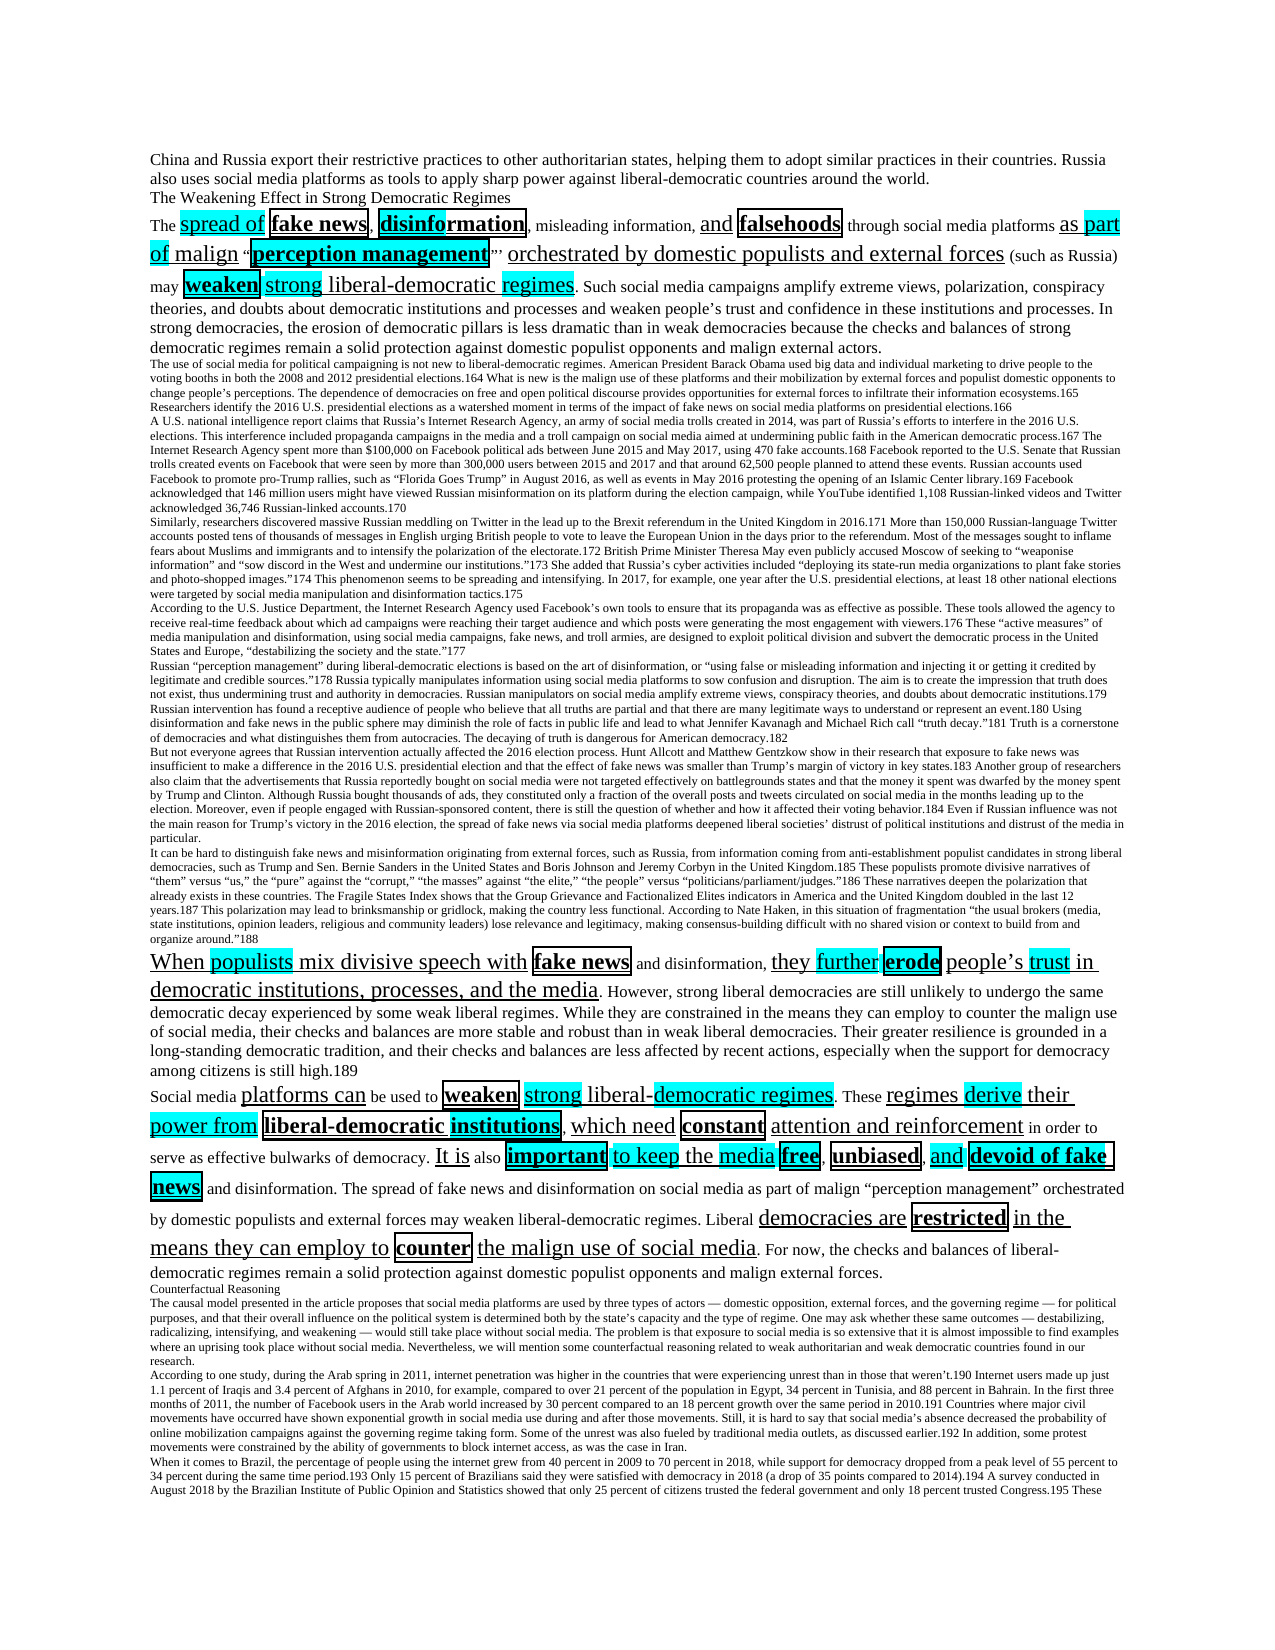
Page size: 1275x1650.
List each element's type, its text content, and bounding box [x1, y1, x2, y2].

text The use of social media for political campaigning is not new to liberal-democratic regimes. American President Barack Obama used big data and individual marketing to drive people to the voting booths in both the 2008 and 2012 presidential elections.164 What is new is the malign use of these platforms and their mobilization by external forces and populist domestic opponents to change people’s perceptions. The dependence of democracies on free and open political discourse provides opportunities for external forces to infiltrate their information ecosystems.165 Researchers identify the 2016 U.S. presidential elections as a watershed moment in terms of the impact of fake news on social media platforms on presidential elections.166 [150, 357, 1125, 414]
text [150, 1454, 1125, 1497]
text According to one study, during the Arab spring in 2011, internet penetration was higher in the countries that were experiencing unrest than in those that weren’t.190 Internet users made up just 1.1 percent of Iraqis and 3.4 percent of Afghans in 2010, for example, compared to over 21 percent of the population in Egypt, 34 percent in Tunisia, and 88 percent in Bahrain. In the first three months of 2011, the number of Facebook users in the Arab world increased by 30 percent compared to an 18 percent growth over the same period in 2010.191 Countries where major civil movements have occurred have shown exponential growth in social media use during and after those movements. Still, it is hard to say that social media’s absence decreased the probability of online mobilization campaigns against the governing regime taking form. Some of the unrest was also fueled by traditional media outlets, as discussed earlier.192 In addition, some protest movements were constrained by the ability of governments to block internet access, as was the case in Iran. [150, 1368, 1125, 1454]
text When populists mix divisive speech with fake news and disinformation, they further erode people’s trust in democratic institutions, processes, and the media. However, strong liberal democracies are still unlikely to undergo the same democratic decay experienced by some weak liberal regimes. While they are constrained in the means they can employ to counter the malign use of social media, their checks and balances are more stable and robust than in weak liberal democracies. Their greater resilience is grounded in a long-standing democratic tradition, and their checks and balances are less affected by recent actions, especially when the support for democracy among citizens is still high.189 [150, 946, 1125, 1079]
text The spread of fake news, disinformation, misleading information, and falsehoods through social media platforms as part of malign “perception management”’ orchestrated by domestic populists and external forces (such as Russia) may weaken strong liberal-democratic regimes. Such social media campaigns amplify extreme views, polarization, conspiracy theories, and doubts about democratic institutions and processes and weaken people’s trust and confidence in these institutions and processes. In strong democracies, the erosion of democratic pillars is less dramatic than in weak democracies because the checks and balances of strong democratic regimes remain a solid protection against domestic populist opponents and malign external actors. [150, 207, 1125, 357]
text Russian “perception management” during liberal-democratic elections is based on the art of disinformation, or “using false or misleading information and injecting it or getting it credited by legitimate and credible sources.”178 Russia typically manipulates information using social media platforms to sow confusion and disruption. The aim is to create the impression that truth does not exist, thus undermining trust and authority in democracies. Russian manipulators on social media amplify extreme views, conspiracy theories, and doubts about democratic institutions.179 Russian intervention has found a receptive audience of people who believe that all truths are partial and that there are many legitimate ways to understand or represent an event.180 Using disinformation and fake news in the public sphere may diminish the role of facts in public life and lead to what Jennifer Kavanagh and Michael Rich call “truth decay.”181 Truth is a cornerstone of democracies and what distinguishes them from autocracies. The decaying of truth is dangerous for American democracy.182 [150, 658, 1125, 745]
text China and Russia export their restrictive practices to other authoritarian states, helping them to adopt similar practices in their countries. Russia also uses social media platforms as tools to apply sharp power against liberal-democratic countries around the world. [150, 150, 1125, 188]
text Social media platforms can be used to weaken strong liberal-democratic regimes. These regimes derive their power from liberal-democratic institutions, which need constant attention and reinforcement in order to serve as effective bulwarks of democracy. It is also important to keep the media free, unbiased, and devoid of fake news and disinformation. The spread of fake news and disinformation on social media as part of malign “perception management” orchestrated by domestic populists and external forces may weaken liberal-democratic regimes. Liberal democracies are restricted in the means they can employ to counter the malign use of social media. For now, the checks and balances of liberal-democratic regimes remain a solid protection against domestic populist opponents and malign external forces. [150, 1079, 1125, 1282]
text Counterfactual Reasoning [150, 1282, 1125, 1296]
text But not everyone agrees that Russian intervention actually affected the 2016 election process. Hunt Allcott and Matthew Gentzkow show in their research that exposure to fake news was insufficient to make a difference in the 2016 U.S. presidential election and that the effect of fake news was smaller than Trump’s margin of victory in key states.183 Another group of researchers also claim that the advertisements that Russia reportedly bought on social media were not targeted effectively on battlegrounds states and that the money it spent was dwarfed by the money spent by Trump and Clinton. Although Russia bought thousands of ads, they constituted only a fraction of the overall posts and tweets circulated on social media in the months leading up to the election. Moreover, even if people engaged with Russian-sponsored content, there is still the question of whether and how it affected their voting behavior.184 Even if Russian influence was not the main reason for Trump’s victory in the 2016 election, the spread of fake news via social media platforms deepened liberal societies’ distrust of political institutions and distrust of the media in particular. [150, 745, 1125, 845]
text The causal model presented in the article proposes that social media platforms are used by three types of actors — domestic opposition, external forces, and the governing regime — for political purposes, and that their overall influence on the political system is determined both by the state’s capacity and the type of regime. One may ask whether these same outcomes — destabilizing, radicalizing, intensifying, and weakening — would still take place without social media. The problem is that exposure to social media is so extensive that it is almost impossible to find examples where an uprising took place without social media. Nevertheless, we will mention some counterfactual reasoning related to weak authoritarian and weak democratic countries found in our research. [150, 1296, 1125, 1368]
text The Weakening Effect in Strong Democratic Regimes [150, 188, 1125, 207]
text It can be hard to distinguish fake news and misinformation originating from external forces, such as Russia, from information coming from anti-establishment populist candidates in strong liberal democracies, such as Trump and Sen. Bernie Sanders in the United States and Boris Johnson and Jeremy Corbyn in the United Kingdom.185 These populists promote divisive narratives of “them” versus “us,” the “pure” against the “corrupt,” “the masses” against “the elite,” “the people” versus “politicians/parliament/judges.”186 These narratives deepen the polarization that already exists in these countries. The Fragile States Index shows that the Group Grievance and Factionalized Elites indicators in America and the United Kingdom doubled in the last 12 years.187 This polarization may lead to brinksmanship or gridlock, making the country less functional. According to Nate Haken, in this situation of fragmentation “the usual brokers (media, state institutions, opinion leaders, religious and community leaders) lose relevance and legitimacy, making consensus-building difficult with no shared vision or context to build from and organize around.”188 [150, 845, 1125, 946]
text According to the U.S. Justice Department, the Internet Research Agency used Facebook’s own tools to ensure that its propaganda was as effective as possible. These tools allowed the agency to receive real-time feedback about which ad campaigns were reaching their target audience and which posts were generating the most engagement with viewers.176 These “active measures” of media manipulation and disinformation, using social media campaigns, fake news, and troll armies, are designed to exploit political division and subvert the democratic process in the United States and Europe, “destabilizing the society and the state.”177 [150, 601, 1125, 658]
text A U.S. national intelligence report claims that Russia’s Internet Research Agency, an army of social media trolls created in 2014, was part of Russia’s efforts to interfere in the 2016 U.S. elections. This interference included propaganda campaigns in the media and a troll campaign on social media aimed at undermining public faith in the American democratic process.167 The Internet Research Agency spent more than $100,000 on Facebook political ads between June 2015 and May 2017, using 470 fake accounts.168 Facebook reported to the U.S. Senate that Russian trolls created events on Facebook that were seen by more than 300,000 users between 2015 and 2017 and that around 62,500 people planned to attend these events. Russian accounts used Facebook to promote pro-Trump rallies, such as “Florida Goes Trump” in August 2016, as well as events in May 2016 protesting the opening of an Islamic Center library.169 Facebook acknowledged that 146 million users might have viewed Russian misinformation on its platform during the election campaign, while YouTube identified 1,108 Russian-linked videos and Twitter acknowledged 36,746 Russian-linked accounts.170 [150, 414, 1125, 515]
text Similarly, researchers discovered massive Russian meddling on Twitter in the lead up to the Brexit referendum in the United Kingdom in 2016.171 More than 150,000 Russian-language Twitter accounts posted tens of thousands of messages in English urging British people to vote to leave the European Union in the days prior to the referendum. Most of the messages sought to inflame fears about Muslims and immigrants and to intensify the polarization of the electorate.172 British Prime Minister Theresa May even publicly accused Moscow of seeking to “weaponise information” and “sow discord in the West and undermine our institutions.”173 She added that Russia’s cyber activities included “deploying its state-run media organizations to plant fake stories and photo-shopped images.”174 This phenomenon seems to be spreading and intensifying. In 2017, for example, one year after the U.S. presidential elections, at least 18 other national elections were targeted by social media manipulation and disinformation tactics.175 [150, 515, 1125, 601]
